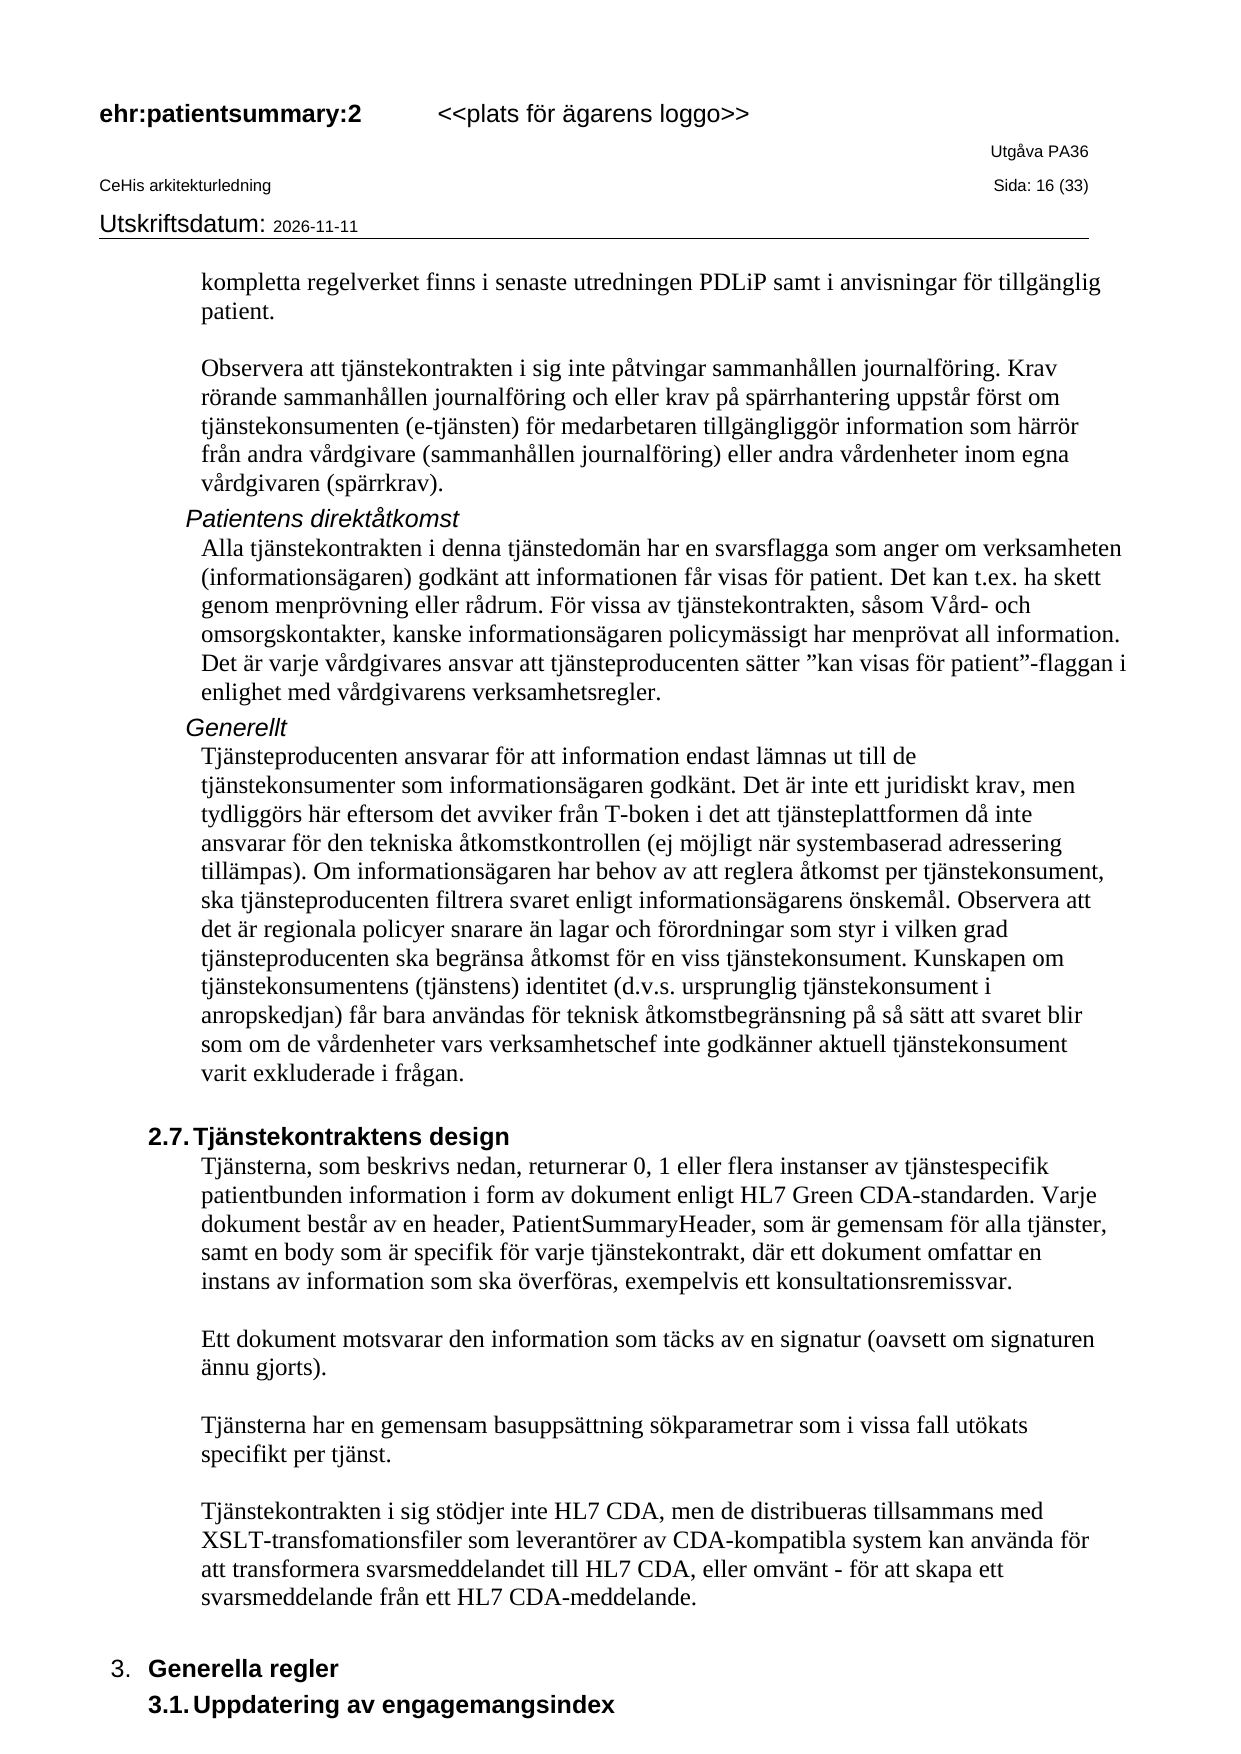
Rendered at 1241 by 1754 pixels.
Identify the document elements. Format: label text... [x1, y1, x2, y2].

text Tjänsteproducenten ansvarar för att information endast lämnas ut till de tjänstekonsumenter som informationsägaren godkänt. Det är inte ett juridiskt krav, men tydliggörs här eftersom det avviker från T-boken i det att tjänsteplattformen då inte ansvarar för den tekniska åtkomstkontrollen (ej möjligt när systembaserad adressering tillämpas). Om informationsägaren har behov av att reglera åtkomst per tjänstekonsument, ska tjänsteproducenten filtrera svaret enligt informationsägarens önskemål. Observera att det är regionala policyer snarare än lagar och förordningar som styr i vilken grad tjänsteproducenten ska begränsa åtkomst för en viss tjänstekonsument. Kunskapen om tjänstekonsumentens (tjänstens) identitet (d.v.s. ursprunglig tjänstekonsument i anropskedjan) får bara användas för teknisk åtkomstbegränsning på så sätt att svaret blir som om de vårdenheter vars verksamhetschef inte godkänner aktuell tjänstekonsument varit exkluderade i frågan. [201, 741, 1115, 1086]
text Tjänstekontrakten i sig stödjer inte HL7 CDA, men de distribueras tillsammans med XSLT-transfomationsfiler som leverantörer av CDA-kompatibla system kan använda för att transformera svarsmeddelandet till HL7 CDA, eller omvänt - för att skapa ett svarsmeddelande från ett HL7 CDA-meddelande. [201, 1496, 1115, 1611]
text Tjänstekontraktens design [148, 1122, 1128, 1151]
text Patientens direktåtkomst [185, 504, 1128, 533]
text Observera att tjänstekontrakten i sig inte påtvingar sammanhållen journalföring. Krav rörande sammanhållen journalföring och eller krav på spärrhantering uppstår först om tjänstekonsumenten (e-tjänsten) för medarbetaren tillgängliggör information som härrör från andra vårdgivare (sammanhållen journalföring) eller andra vårdenheter inom egna vårdgivaren (spärrkrav). [201, 353, 1115, 497]
text Uppdatering av engagemangsindex [148, 1690, 1128, 1719]
text Ett dokument motsvarar den information som täcks av en signatur (oavsett om signaturen ännu gjorts). [201, 1324, 1115, 1381]
text Tjänsterna har en gemensam basuppsättning sökparametrar som i vissa fall utökats specifikt per tjänst. [201, 1410, 1115, 1467]
subtitle Generella regler [110, 1654, 1128, 1683]
text Alla tjänstekontrakten i denna tjänstedomän har en svarsflagga som anger om verksamheten (informationsägaren) godkänt att informationen får visas för patient. Det kan t.ex. ha skett genom menprövning eller rådrum. För vissa av tjänstekontrakten, såsom Vård- och omsorgskontakter, kanske informationsägaren policymässigt har menprövat all information. Det är varje vårdgivares ansvar att tjänsteproducenten sätter ”kan visas för patient”-flaggan i enlighet med vårdgivarens verksamhetsregler. [201, 533, 1128, 706]
text Tjänsterna, som beskrivs nedan, returnerar 0, 1 eller flera instanser av tjänstespecifik patientbunden information i form av dokument enligt HL7 Green CDA-standarden. Varje dokument består av en header, PatientSummaryHeader, som är gemensam för alla tjänster, samt en body som är specifik för varje tjänstekontrakt, där ett dokument omfattar en instans av information som ska överföras, exempelvis ett konsultationsremissvar. [201, 1151, 1115, 1295]
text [201, 267, 1115, 324]
text Generellt [185, 713, 1128, 741]
